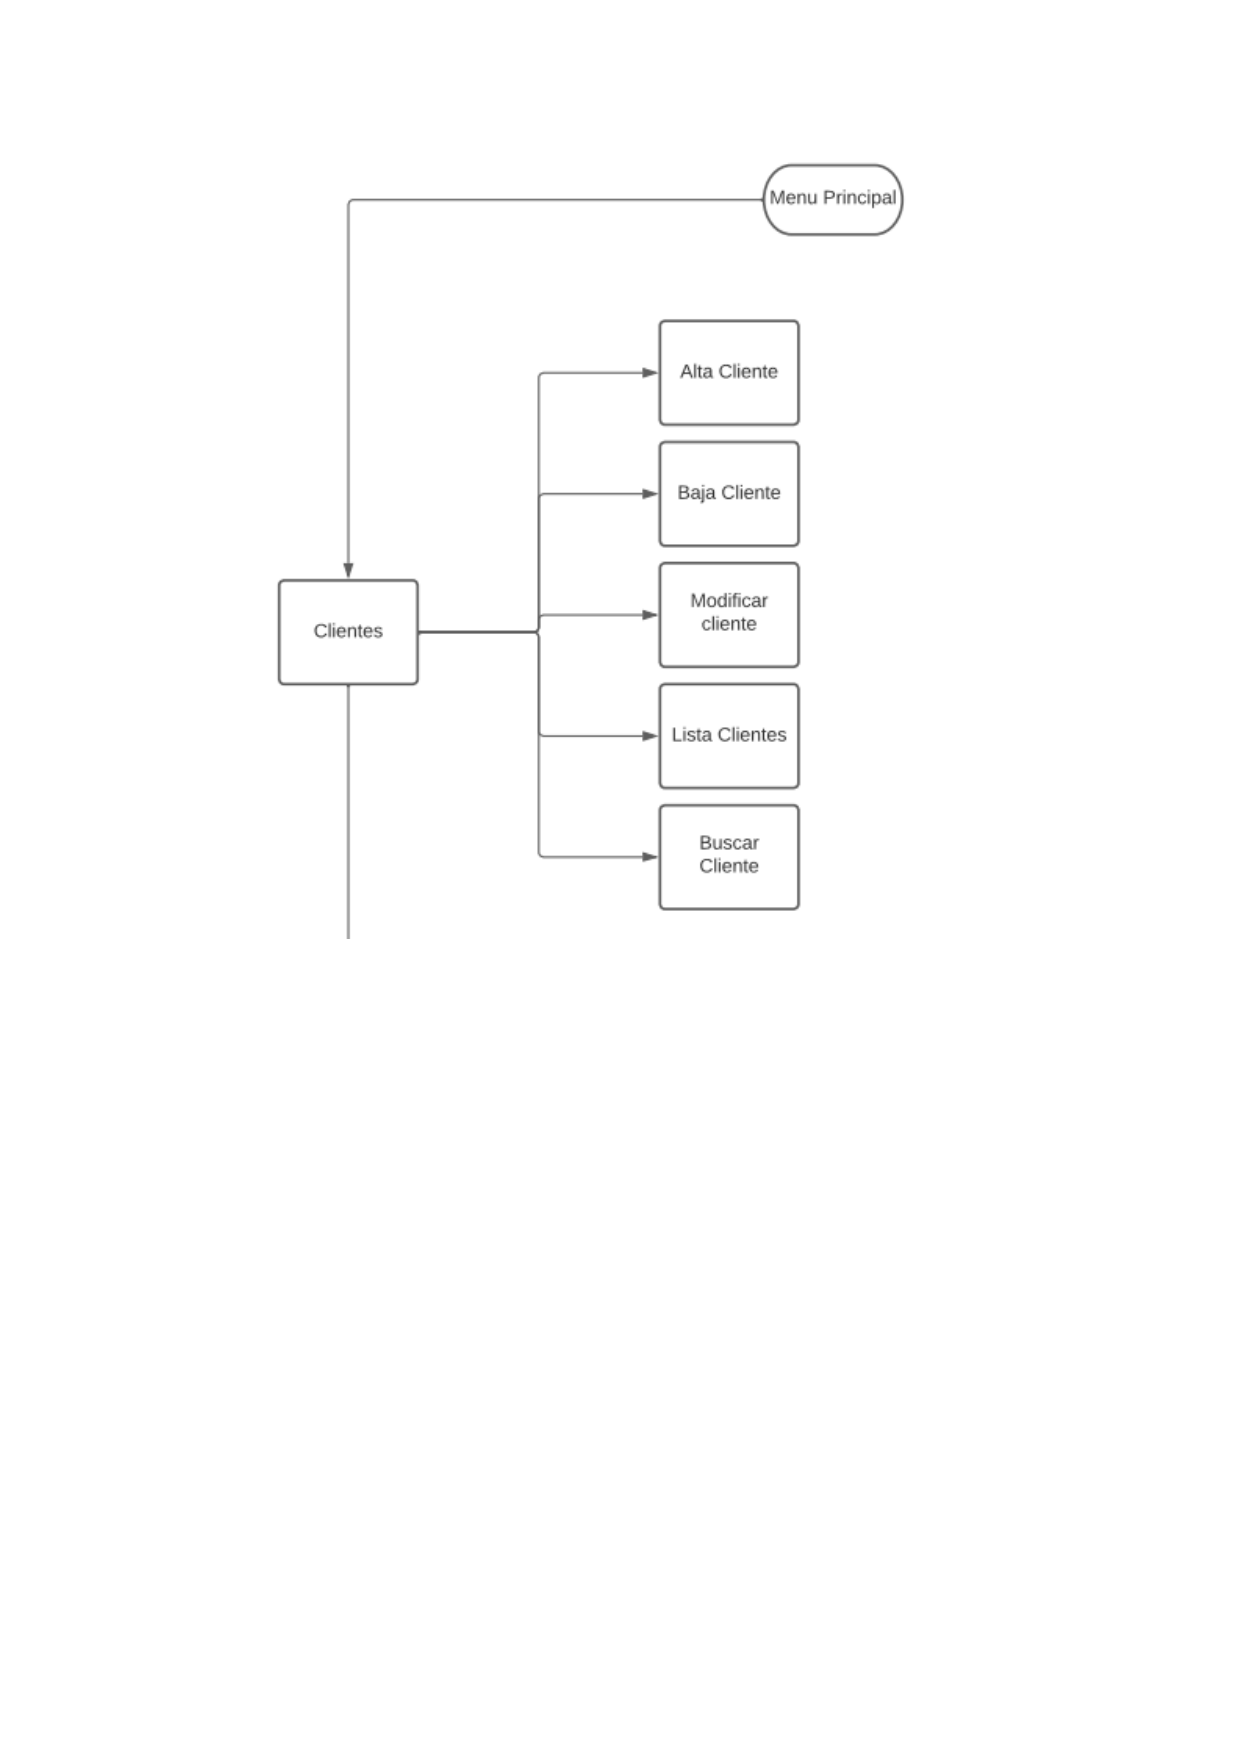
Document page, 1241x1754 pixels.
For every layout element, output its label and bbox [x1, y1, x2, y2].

picture [150, 150, 1068, 939]
